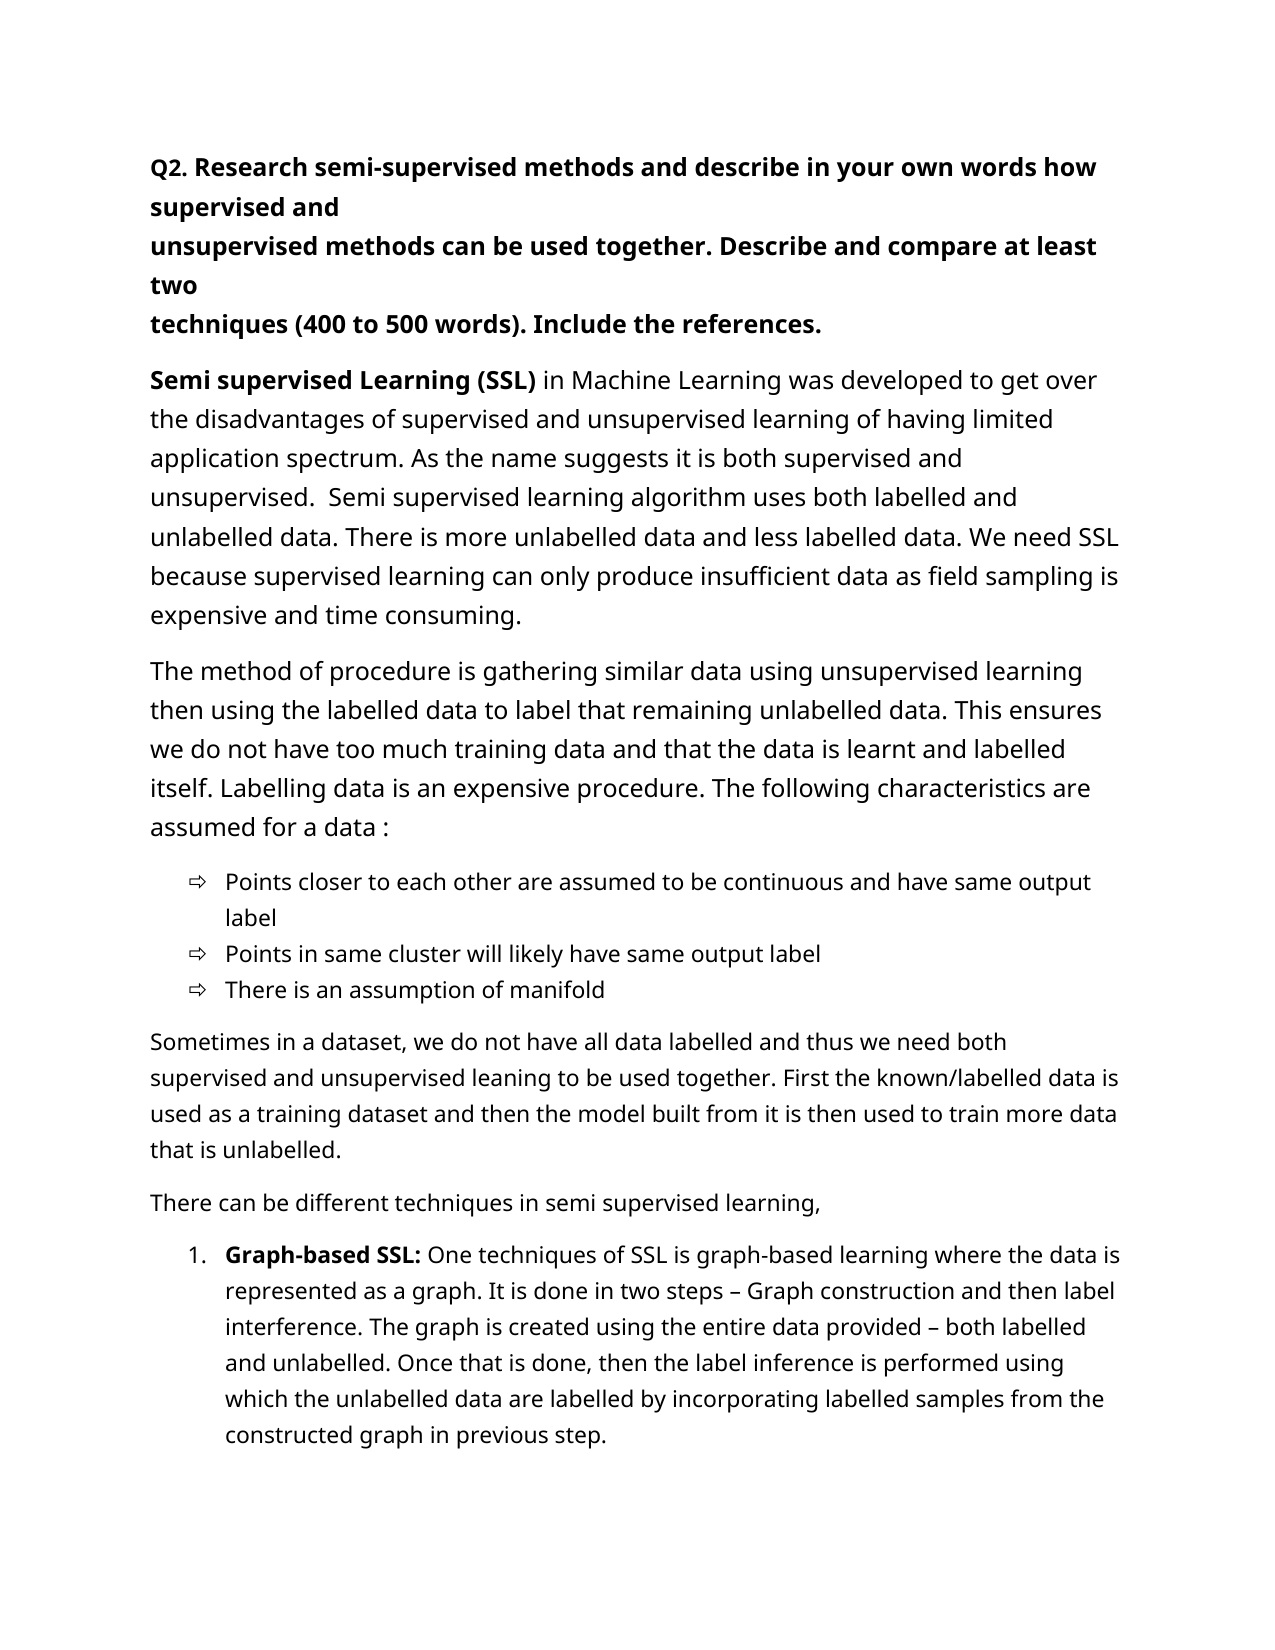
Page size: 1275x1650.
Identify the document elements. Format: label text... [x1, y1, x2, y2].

list Points closer to each other are assumed to be continuous and have same output label [187, 866, 1125, 933]
text There can be different techniques in semi supervised learning, [150, 1187, 1125, 1218]
text Semi supervised Learning (SSL) in Machine Learning was developed to get over the disadvantages of supervised and unsupervised learning of having limited application spectrum. As the name suggests it is both supervised and unsupervised. Semi supervised learning algorithm uses both labelled and unlabelled data. There is more unlabelled data and less labelled data. We need SSL because supervised learning can only produce insufficient data as field sampling is expensive and time consuming. [150, 362, 1125, 632]
list There is an assumption of manifold [187, 974, 1125, 1005]
list Graph-based SSL: One techniques of SSL is graph-based learning where the data is represented as a graph. It is done in two steps – Graph construction and then label interference. The graph is created using the entire data provided – both labelled and unlabelled. Once that is done, then the label inference is performed using which the unlabelled data are labelled by incorporating labelled samples from the constructed graph in previous step. [187, 1239, 1125, 1450]
text Q2. Research semi-supervised methods and describe in your own words how supervised and [150, 150, 1125, 223]
text techniques (400 to 500 words). Include the references. [150, 307, 1125, 341]
text Sometimes in a dataset, we do not have all data labelled and thus we need both supervised and unsupervised leaning to be used together. First the known/labelled data is used as a training dataset and then the model built from it is then used to train more data that is unlabelled. [150, 1026, 1125, 1165]
text The method of procedure is gathering similar data using unsupervised learning then using the labelled data to label that remaining unlabelled data. This ensures we do not have too much training data and that the data is learnt and labelled itself. Labelling data is an expensive procedure. The following characteristics are assumed for a data : [150, 653, 1125, 844]
list Points in same cluster will likely have same output label [187, 938, 1125, 969]
text unsupervised methods can be used together. Describe and compare at least two [150, 228, 1125, 302]
